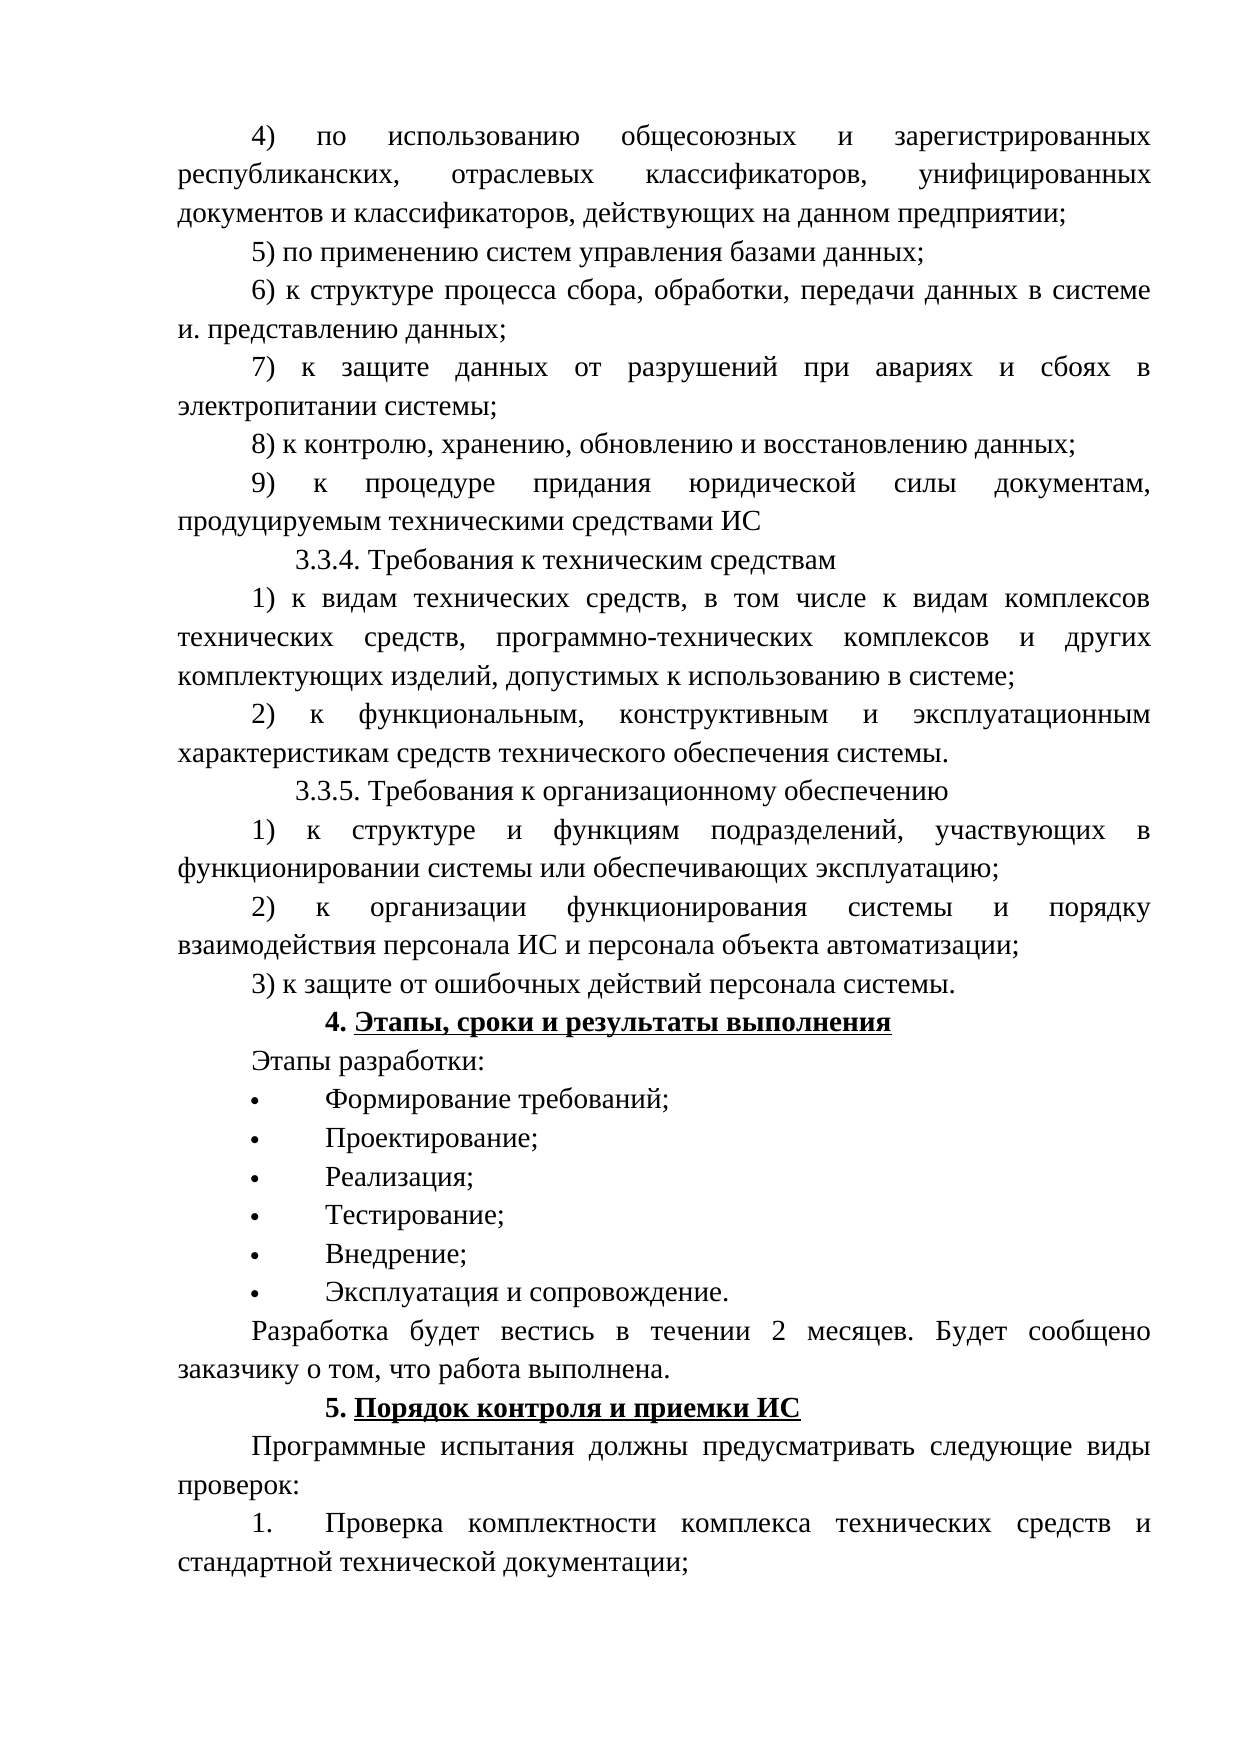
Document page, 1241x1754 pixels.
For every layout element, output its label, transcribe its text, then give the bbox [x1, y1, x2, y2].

list Проверка комплектности комплекса технических средств и стандартной технической документации; [177, 1506, 1152, 1578]
text 9) к процедуре придания юридической силы документам, продуцируемым техническими средствами ИС [177, 465, 1152, 537]
text 4. Этапы, сроки и результаты выполнения [251, 1004, 1152, 1038]
text 6) к структуре процесса сбора, обработки, передачи данных в системе и. представлению данных; [177, 272, 1152, 344]
text 3.3.4. Требования к техническим средствам [177, 542, 1152, 576]
text 5. Порядок контроля и приемки ИС [251, 1390, 1152, 1423]
text Программные испытания должны предусматривать следующие виды проверок: [177, 1428, 1152, 1501]
text 2) к функциональным, конструктивным и эксплуатационным характеристикам средств технического обеспечения системы. [177, 696, 1152, 768]
list Внедрение; [177, 1236, 1152, 1269]
list Формирование требований; [177, 1082, 1152, 1115]
text 3.3.5. Требования к организационному обеспечению [177, 773, 1152, 807]
text Этапы разработки: [177, 1043, 1152, 1077]
text 1) к видам технических средств, в том числе к видам комплексов технических средств, программно-технических комплексов и других комплектующих изделий, допустимых к использованию в системе; [177, 581, 1152, 691]
text 2) к организации функционирования системы и порядку взаимодействия персонала ИС и персонала объекта автоматизации; [177, 889, 1152, 961]
list Тестирование; [177, 1197, 1152, 1231]
text 3) к защите от ошибочных действий персонала системы. [177, 966, 1152, 999]
text 4) по использованию общесоюзных и зарегистрированных республиканских, отраслевых классификаторов, унифицированных документов и классификаторов, действующих на данном предприятии; [177, 118, 1152, 229]
text 8) к контролю, хранению, обновлению и восстановлению данных; [177, 426, 1152, 460]
text 5) по применению систем управления базами данных; [177, 234, 1152, 267]
text Разработка будет вестись в течении 2 месяцев. Будет сообщено заказчику о том, что работа выполнена. [177, 1313, 1152, 1385]
text 7) к защите данных от разрушений при авариях и сбоях в электропитании системы; [177, 349, 1152, 421]
list Проектирование; [177, 1120, 1152, 1154]
list Эксплуатация и сопровождение. [177, 1274, 1152, 1308]
list Реализация; [177, 1159, 1152, 1192]
text 1) к структуре и функциям подразделений, участвующих в функционировании системы или обеспечивающих эксплуатацию; [177, 812, 1152, 884]
